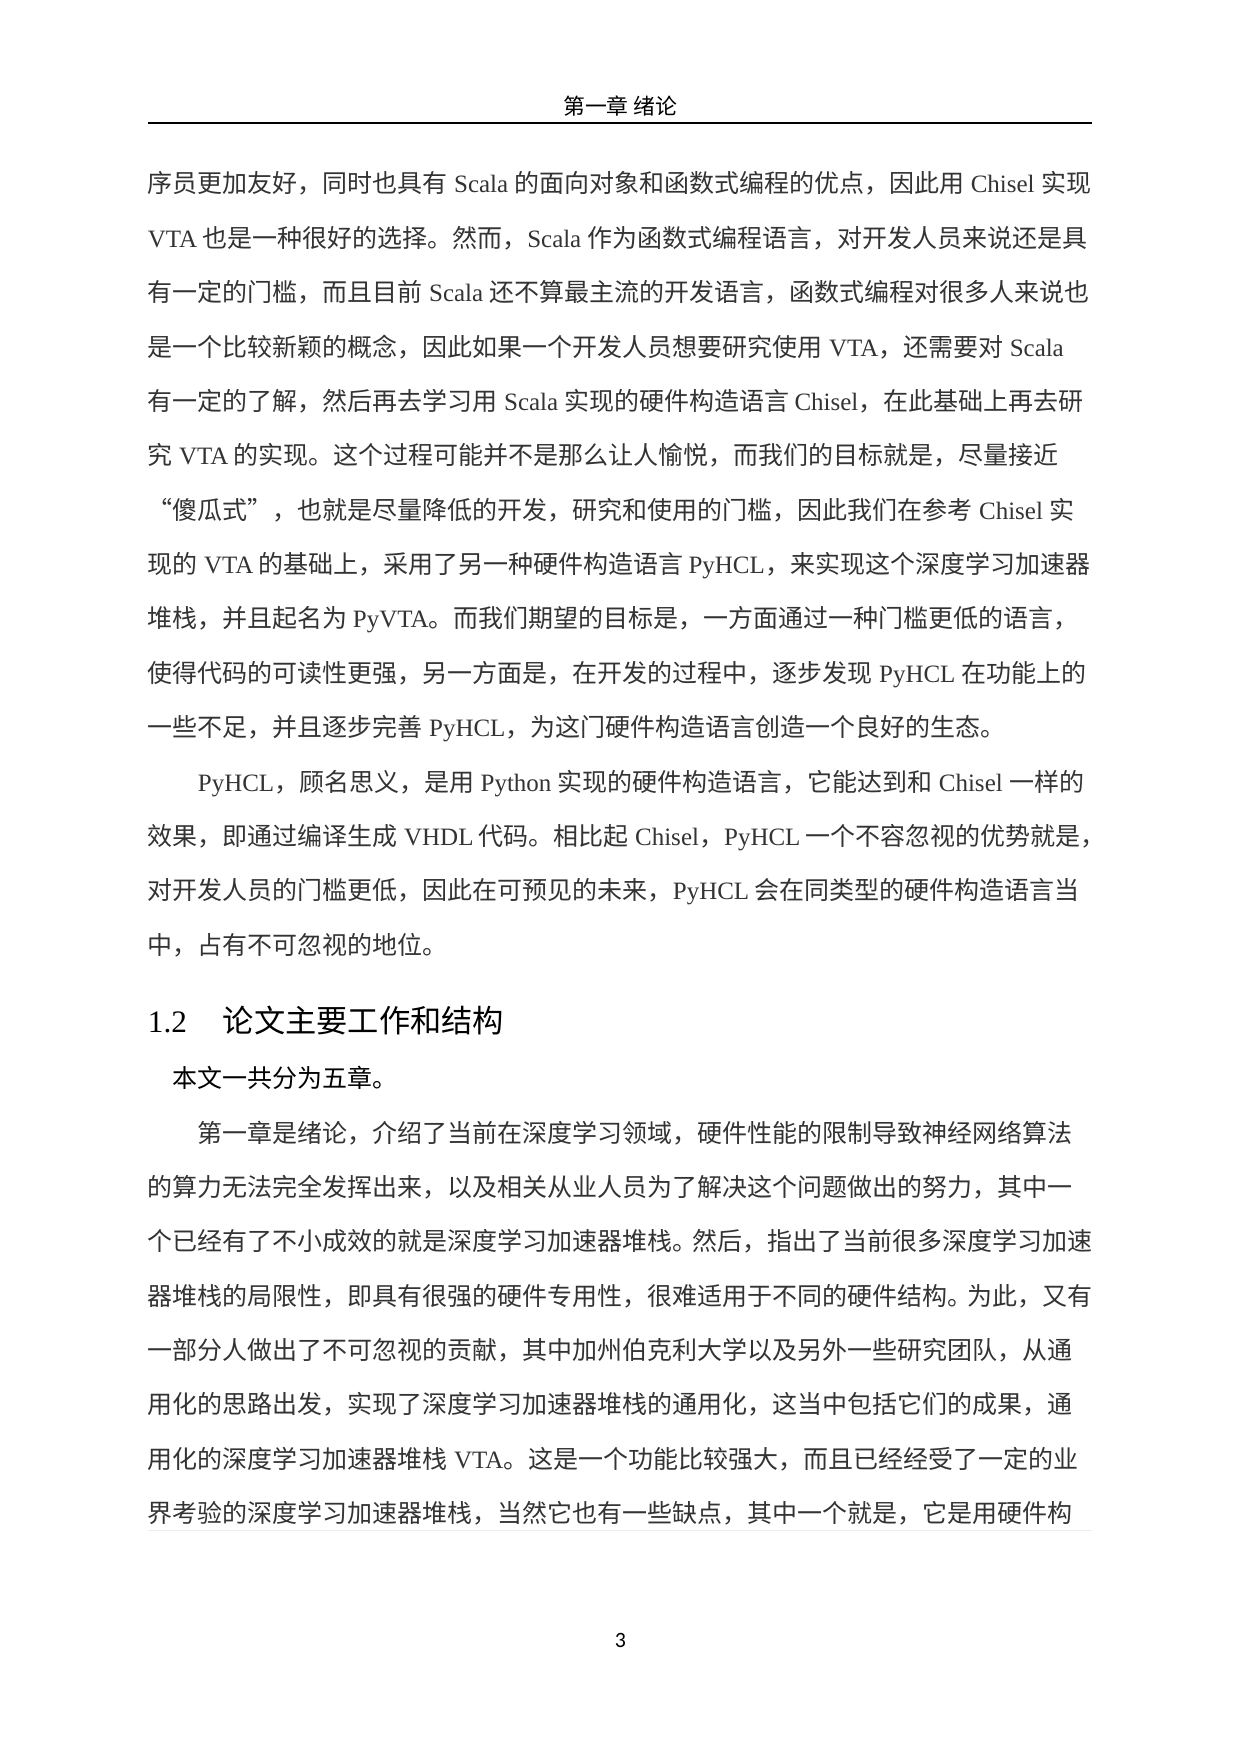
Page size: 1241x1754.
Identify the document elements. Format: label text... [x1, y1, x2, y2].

text PyHCL，顾名思义，是用 Python 实现的硬件构造语言，它能达到和 Chisel 一样的效果，即通过编译生成 VHDL 代码。相比起 Chisel，PyHCL 一个不容忽视的优势就是，对开发人员的门槛更低，因此在可预见的未来，PyHCL 会在同类型的硬件构造语言当中，占有不可忽视的地位。 [148, 816, 1092, 1016]
text 本文一共分为五章。 [148, 1113, 1092, 1149]
subtitle 论文主要工作和结构 [148, 1051, 1092, 1096]
